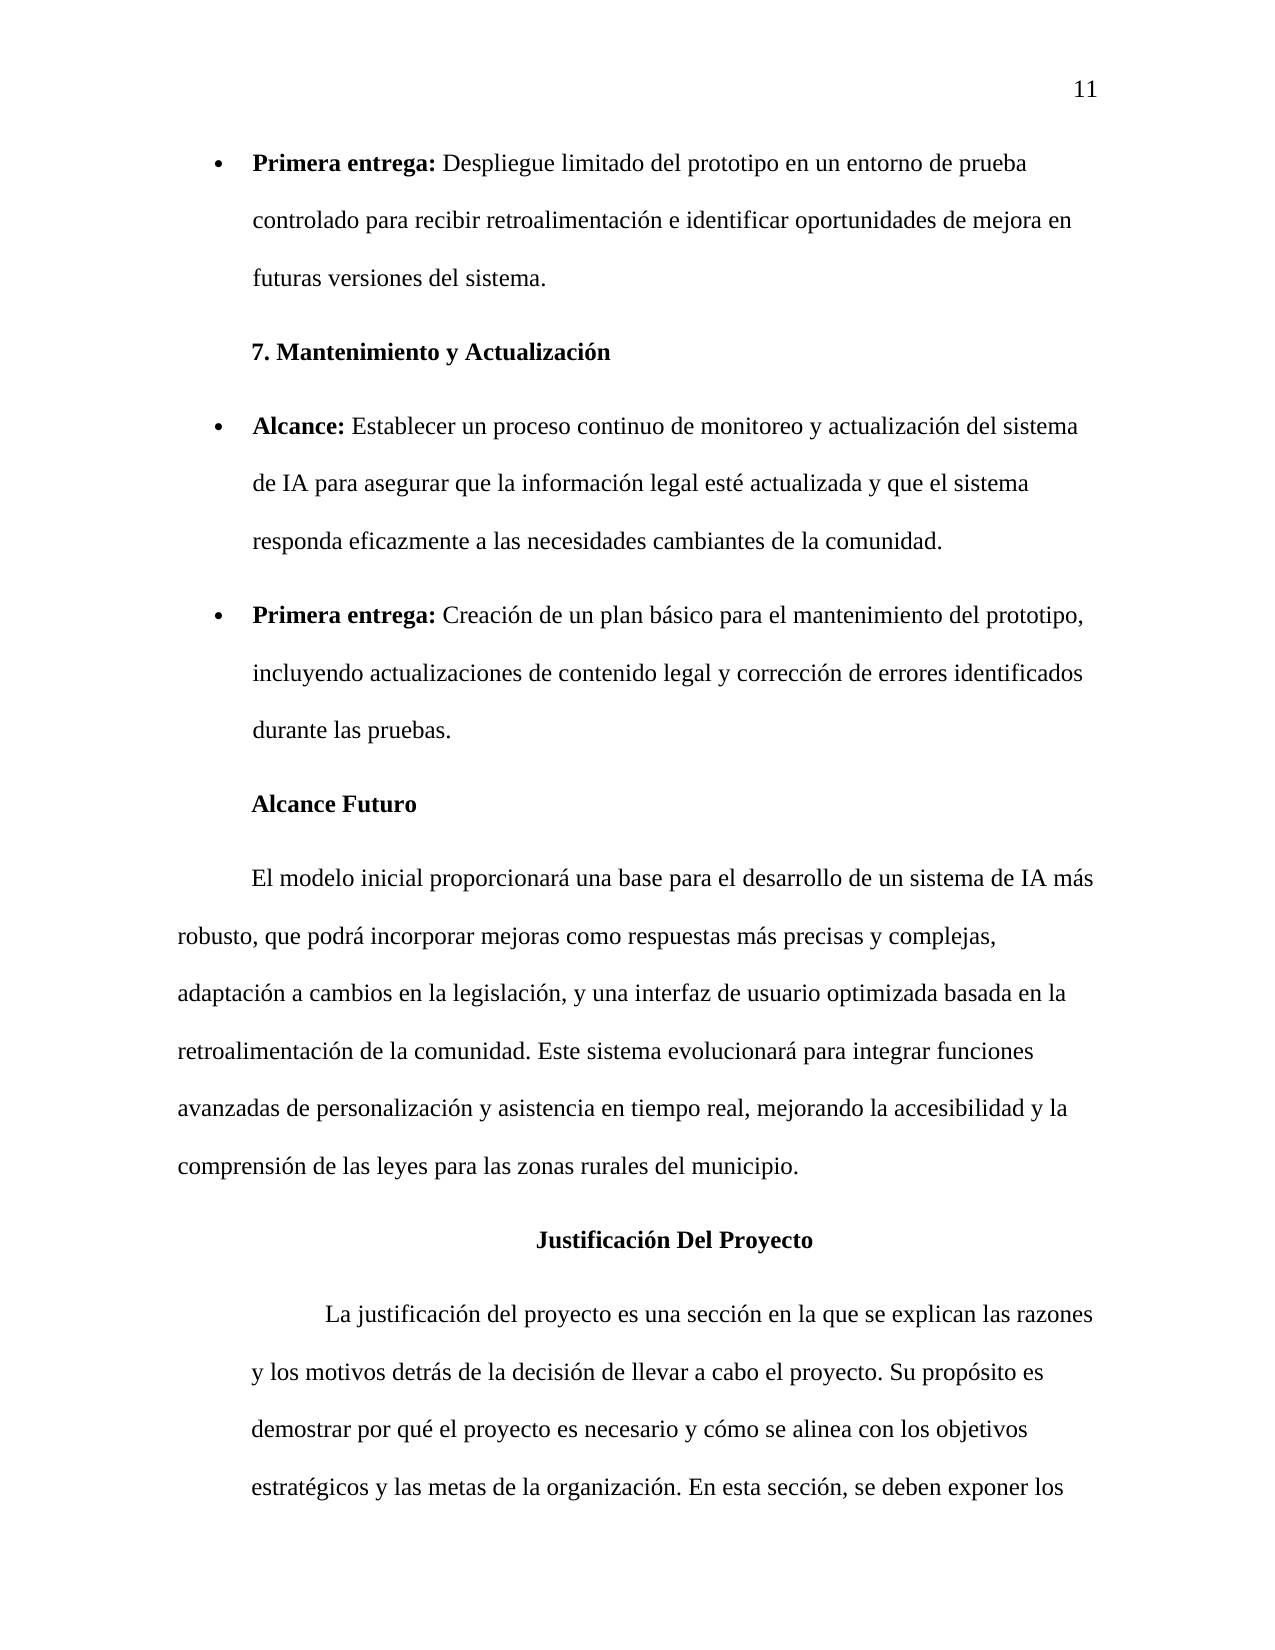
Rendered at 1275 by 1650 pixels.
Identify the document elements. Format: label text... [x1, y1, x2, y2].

title Justificación Del Proyecto [251, 1225, 1098, 1254]
text Alcance Futuro [177, 789, 1098, 818]
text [251, 1299, 1098, 1501]
list Primera entrega: Despliegue limitado del prototipo en un entorno de prueba controlado para recibir retroalimentación e identificar oportunidades de mejora en futuras versiones del sistema. [215, 148, 1098, 291]
list Alcance: Establecer un proceso continuo de monitoreo y actualización del sistema de IA para asegurar que la información legal esté actualizada y que el sistema responda eficazmente a las necesidades cambiantes de la comunidad. [215, 411, 1098, 555]
text 7. Mantenimiento y Actualización [177, 337, 1098, 366]
text El modelo inicial proporcionará una base para el desarrollo de un sistema de IA más robusto, que podrá incorporar mejoras como respuestas más precisas y complejas, adaptación a cambios en la legislación, y una interfaz de usuario optimizada basada en la retroalimentación de la comunidad. Este sistema evolucionará para integrar funciones avanzadas de personalización y asistencia en tiempo real, mejorando la accesibilidad y la comprensión de las leyes para las zonas rurales del municipio. [177, 863, 1098, 1180]
list Primera entrega: Creación de un plan básico para el mantenimiento del prototipo, incluyendo actualizaciones de contenido legal y corrección de errores identificados durante las pruebas. [215, 600, 1098, 744]
